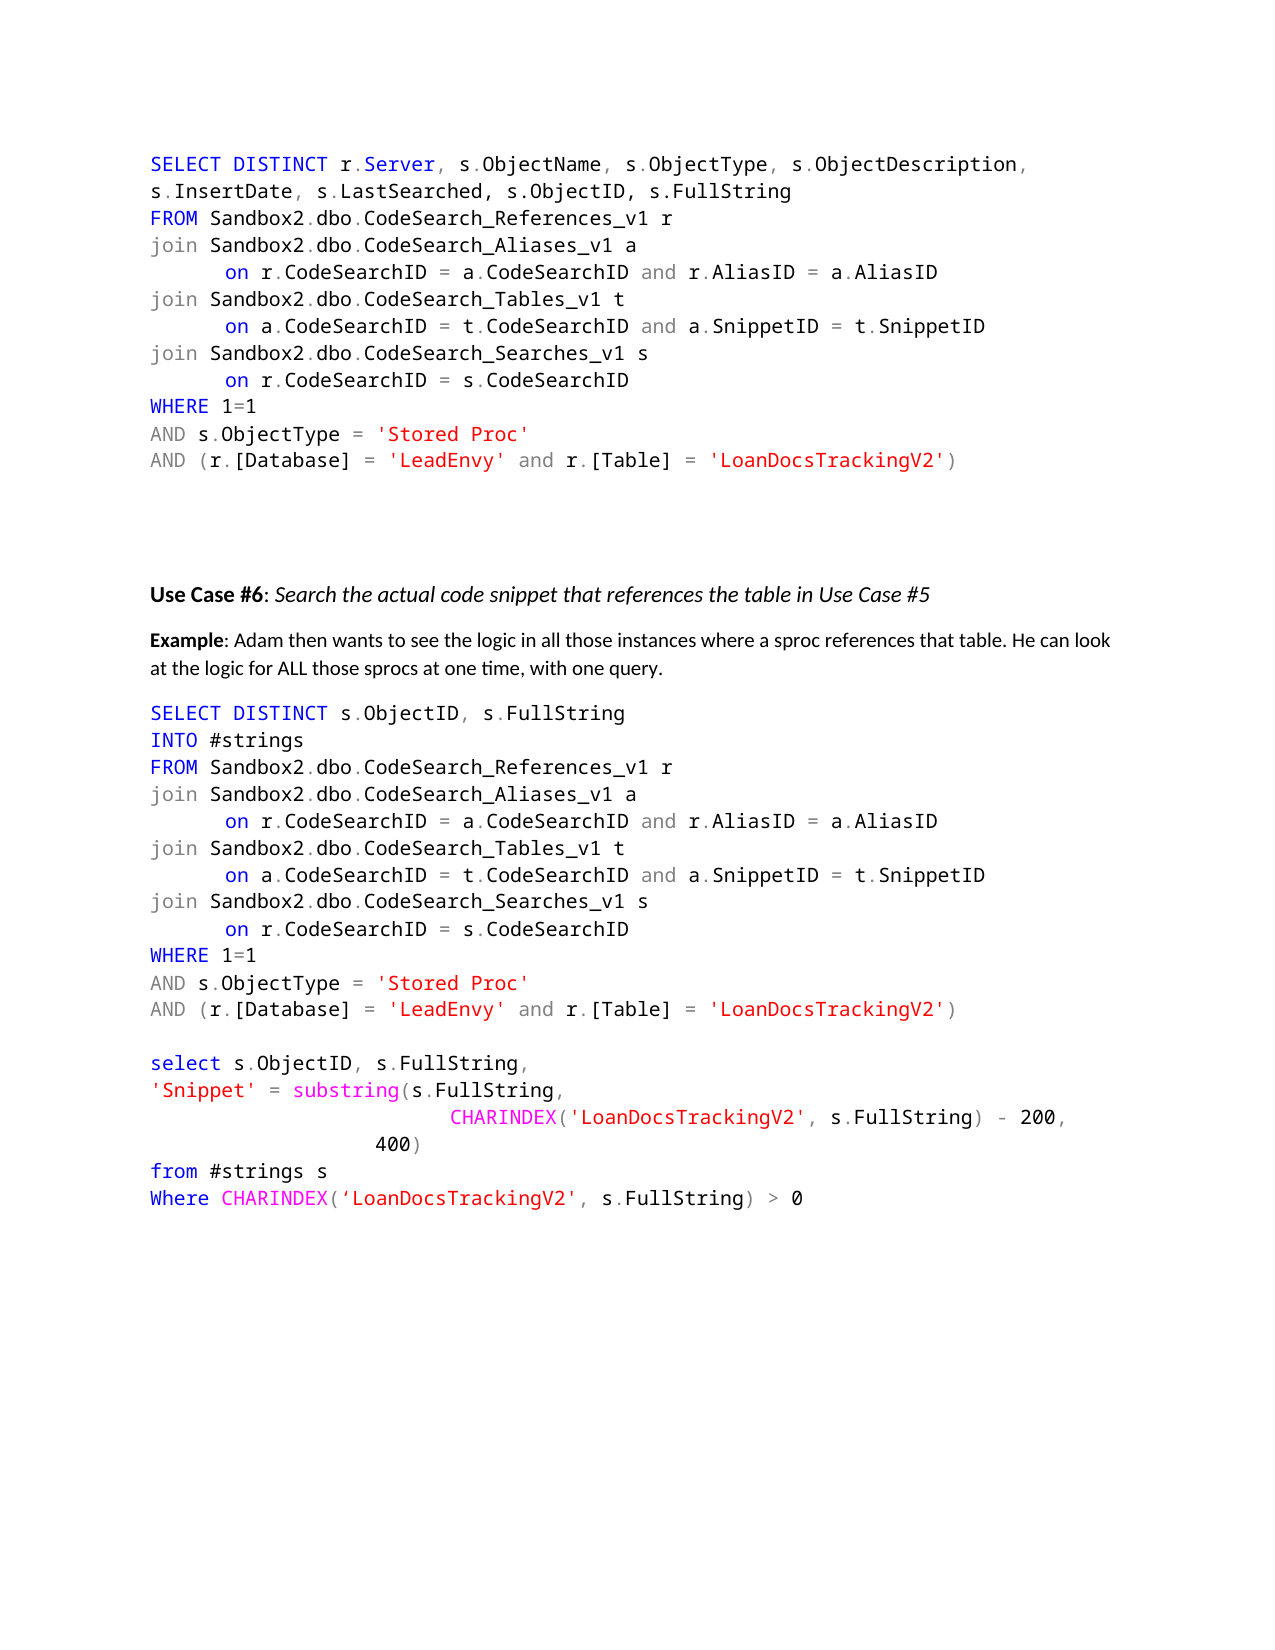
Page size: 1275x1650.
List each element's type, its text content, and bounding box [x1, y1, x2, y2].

text join Sandbox2.dbo.CodeSearch_Tables_v1 t [150, 834, 1125, 861]
text WHERE 1=1 [150, 942, 1125, 969]
text Where CHARINDEX(‘LoanDocsTrackingV2', s.FullString) > 0 [150, 1184, 1125, 1212]
text SELECT DISTINCT r.Server, s.ObjectName, s.ObjectType, s.ObjectDescription, s.InsertDate, s.LastSearched, s.ObjectID, s.FullString [150, 150, 1125, 204]
text select s.ObjectID, s.FullString, [150, 1050, 1125, 1077]
text AND (r.[Database] = 'LeadEnvy' and r.[Table] = 'LoanDocsTrackingV2') [150, 447, 1125, 474]
text CHARINDEX('LoanDocsTrackingV2', s.FullString) - 200, 400) [375, 1104, 1125, 1158]
text INTO #strings [150, 726, 1125, 753]
text join Sandbox2.dbo.CodeSearch_Aliases_v1 a [150, 231, 1125, 258]
text on r.CodeSearchID = s.CodeSearchID [150, 915, 1125, 942]
text join Sandbox2.dbo.CodeSearch_Searches_v1 s [150, 888, 1125, 915]
text FROM Sandbox2.dbo.CodeSearch_References_v1 r [150, 204, 1125, 231]
text from #strings s [150, 1158, 1125, 1184]
text Use Case #6: Search the actual code snippet that references the table in Use Case #5 [150, 581, 1125, 609]
text AND s.ObjectType = 'Stored Proc' [150, 420, 1125, 447]
text WHERE 1=1 [150, 393, 1125, 420]
text on a.CodeSearchID = t.CodeSearchID and a.SnippetID = t.SnippetID [150, 861, 1125, 888]
text SELECT DISTINCT s.ObjectID, s.FullString [150, 699, 1125, 726]
text FROM Sandbox2.dbo.CodeSearch_References_v1 r [150, 753, 1125, 780]
text join Sandbox2.dbo.CodeSearch_Searches_v1 s [150, 339, 1125, 366]
text on r.CodeSearchID = a.CodeSearchID and r.AliasID = a.AliasID [150, 258, 1125, 285]
text join Sandbox2.dbo.CodeSearch_Aliases_v1 a [150, 780, 1125, 807]
text on r.CodeSearchID = s.CodeSearchID [150, 366, 1125, 393]
text AND (r.[Database] = 'LeadEnvy' and r.[Table] = 'LoanDocsTrackingV2') [150, 996, 1125, 1023]
text on a.CodeSearchID = t.CodeSearchID and a.SnippetID = t.SnippetID [150, 312, 1125, 339]
text AND s.ObjectType = 'Stored Proc' [150, 969, 1125, 996]
text on r.CodeSearchID = a.CodeSearchID and r.AliasID = a.AliasID [150, 807, 1125, 834]
text join Sandbox2.dbo.CodeSearch_Tables_v1 t [150, 285, 1125, 312]
text 'Snippet' = substring(s.FullString, [150, 1077, 1125, 1104]
text Example: Adam then wants to see the logic in all those instances where a sproc references that table. He can look at the logic for ALL those sprocs at one time, with one query. [150, 627, 1125, 680]
